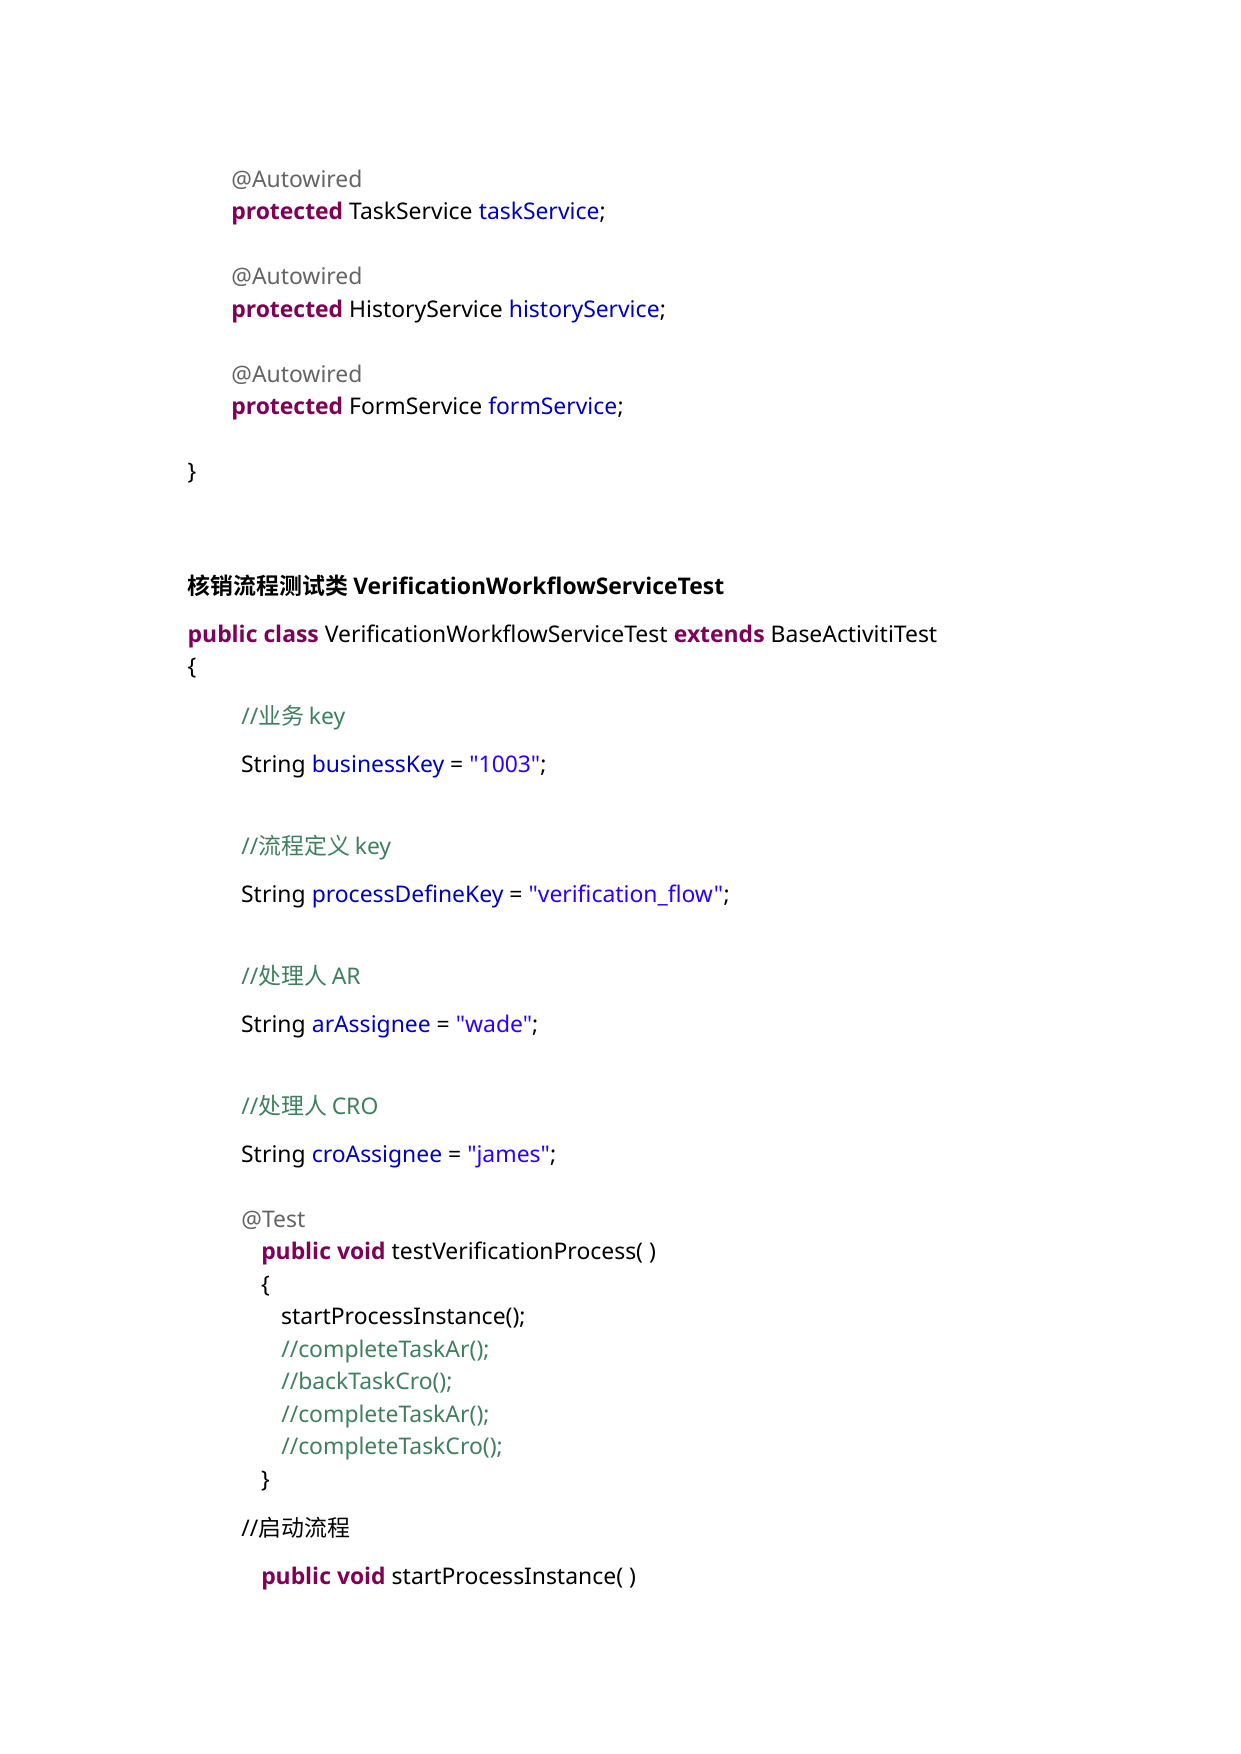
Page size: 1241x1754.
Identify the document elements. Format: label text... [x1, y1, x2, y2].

text public void testVerificationProcess( ) [187, 1234, 1053, 1267]
text //backTaskCro(); [187, 1364, 1053, 1397]
text String croAssignee = "james"; [187, 1137, 1053, 1169]
text //流程定义key [187, 812, 1053, 877]
text } [187, 1462, 1053, 1494]
text String arAssignee = "wade"; [187, 1007, 1053, 1039]
text String processDefineKey = "verification_flow"; [187, 877, 1053, 909]
text public void startProcessInstance( ) [187, 1559, 1053, 1592]
text //completeTaskCro(); [187, 1429, 1053, 1462]
text //处理人AR [187, 942, 1053, 1007]
text //业务key [187, 682, 1053, 747]
text public class VerificationWorkflowServiceTest extends BaseActivitiTest [187, 617, 1053, 649]
text protected FormService formService; [187, 389, 1053, 422]
text startProcessInstance(); [187, 1299, 1053, 1332]
text { [187, 649, 1053, 682]
text //处理人CRO [187, 1072, 1053, 1137]
text protected TaskService taskService; [187, 194, 1053, 227]
text String businessKey = "1003"; [187, 747, 1053, 779]
text protected HistoryService historyService; [187, 292, 1053, 324]
text //启动流程 [187, 1494, 1053, 1559]
text @Autowired [187, 357, 1053, 389]
text @Test [187, 1202, 1053, 1234]
text //completeTaskAr(); [187, 1332, 1053, 1364]
text } [187, 454, 1053, 487]
text { [187, 1267, 1053, 1299]
text 核销流程测试类 VerificationWorkflowServiceTest [187, 552, 1053, 617]
text @Autowired [187, 259, 1053, 292]
text @Autowired [187, 162, 1053, 194]
text //completeTaskAr(); [187, 1397, 1053, 1429]
